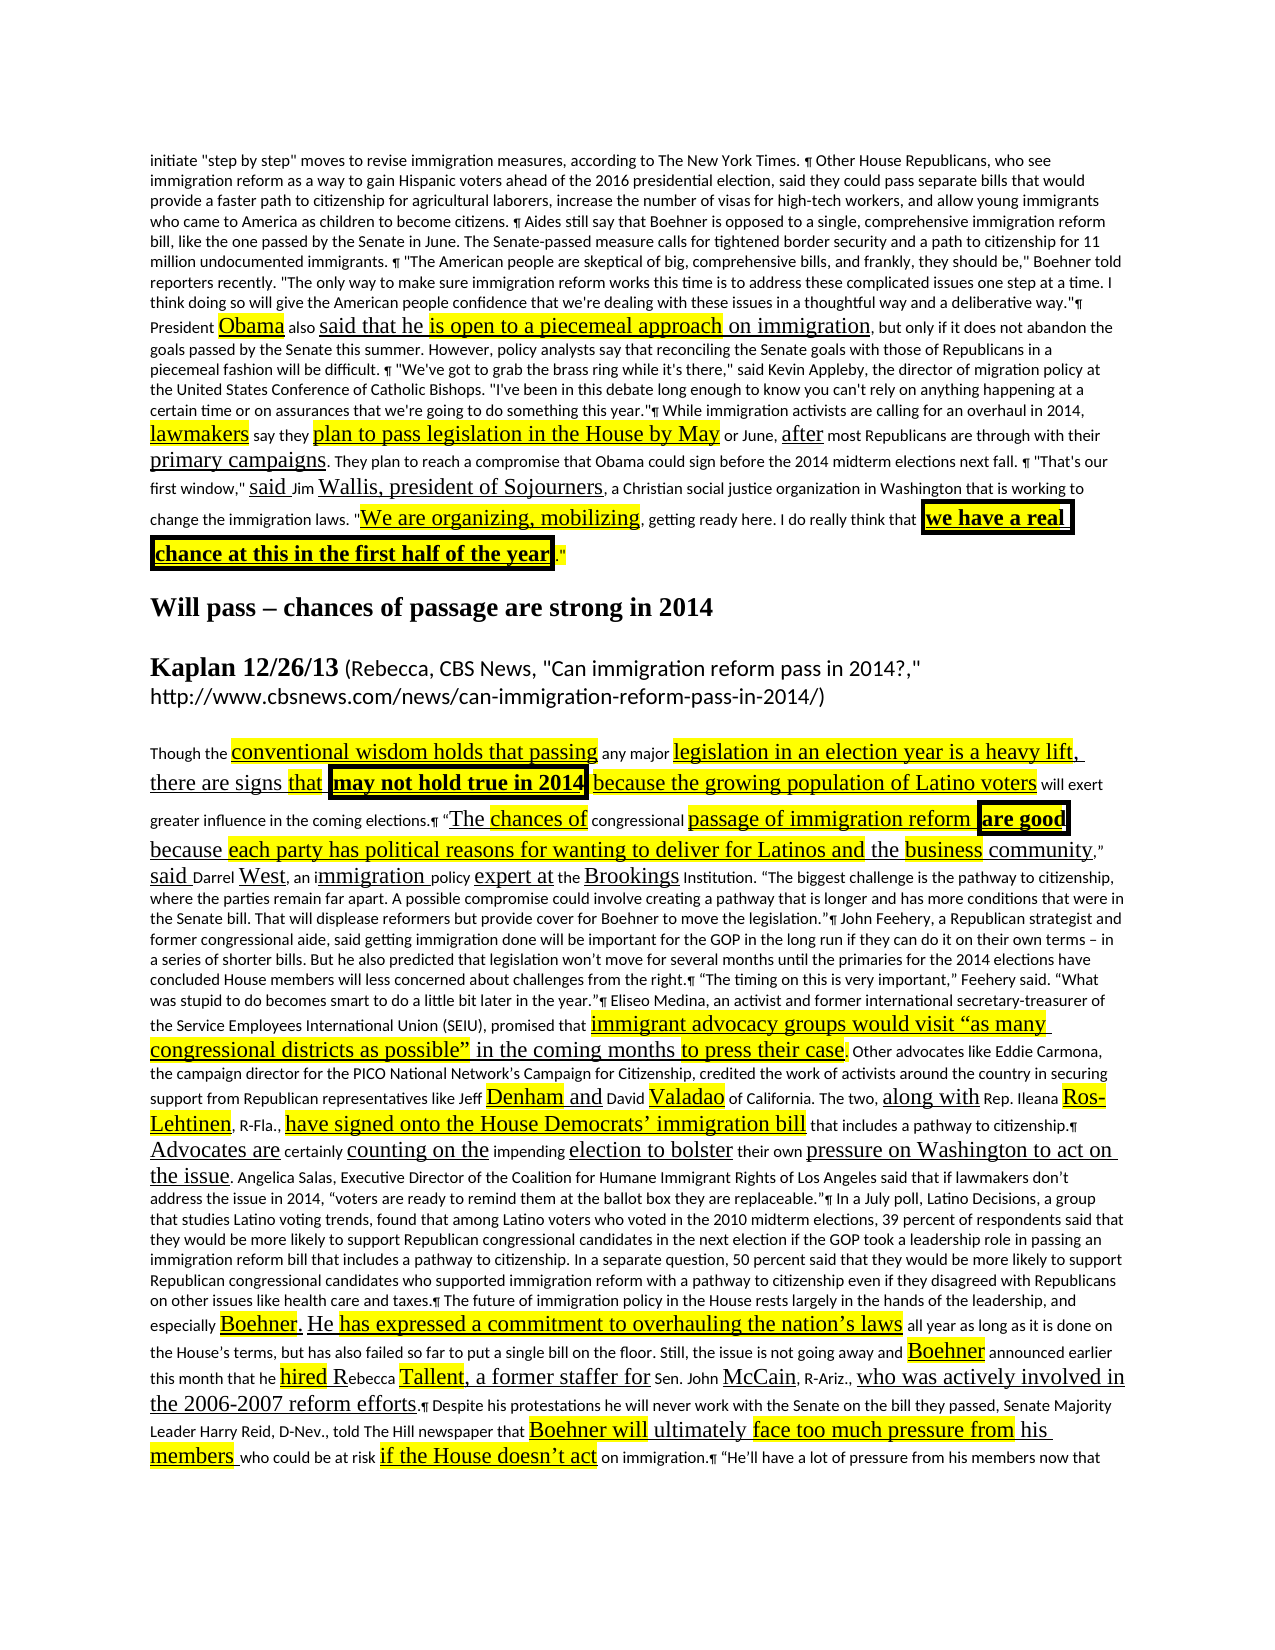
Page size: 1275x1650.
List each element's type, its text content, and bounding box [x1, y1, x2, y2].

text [150, 150, 1125, 571]
subtitle Will pass – chances of passage are strong in 2014 [150, 591, 1125, 623]
text Kaplan 12/26/13 (Rebecca, CBS News, "Can immigration reform pass in 2014?," http://www.cbsnews.com/news/can-immigration-reform-pass-in-2014/) [150, 651, 1125, 710]
